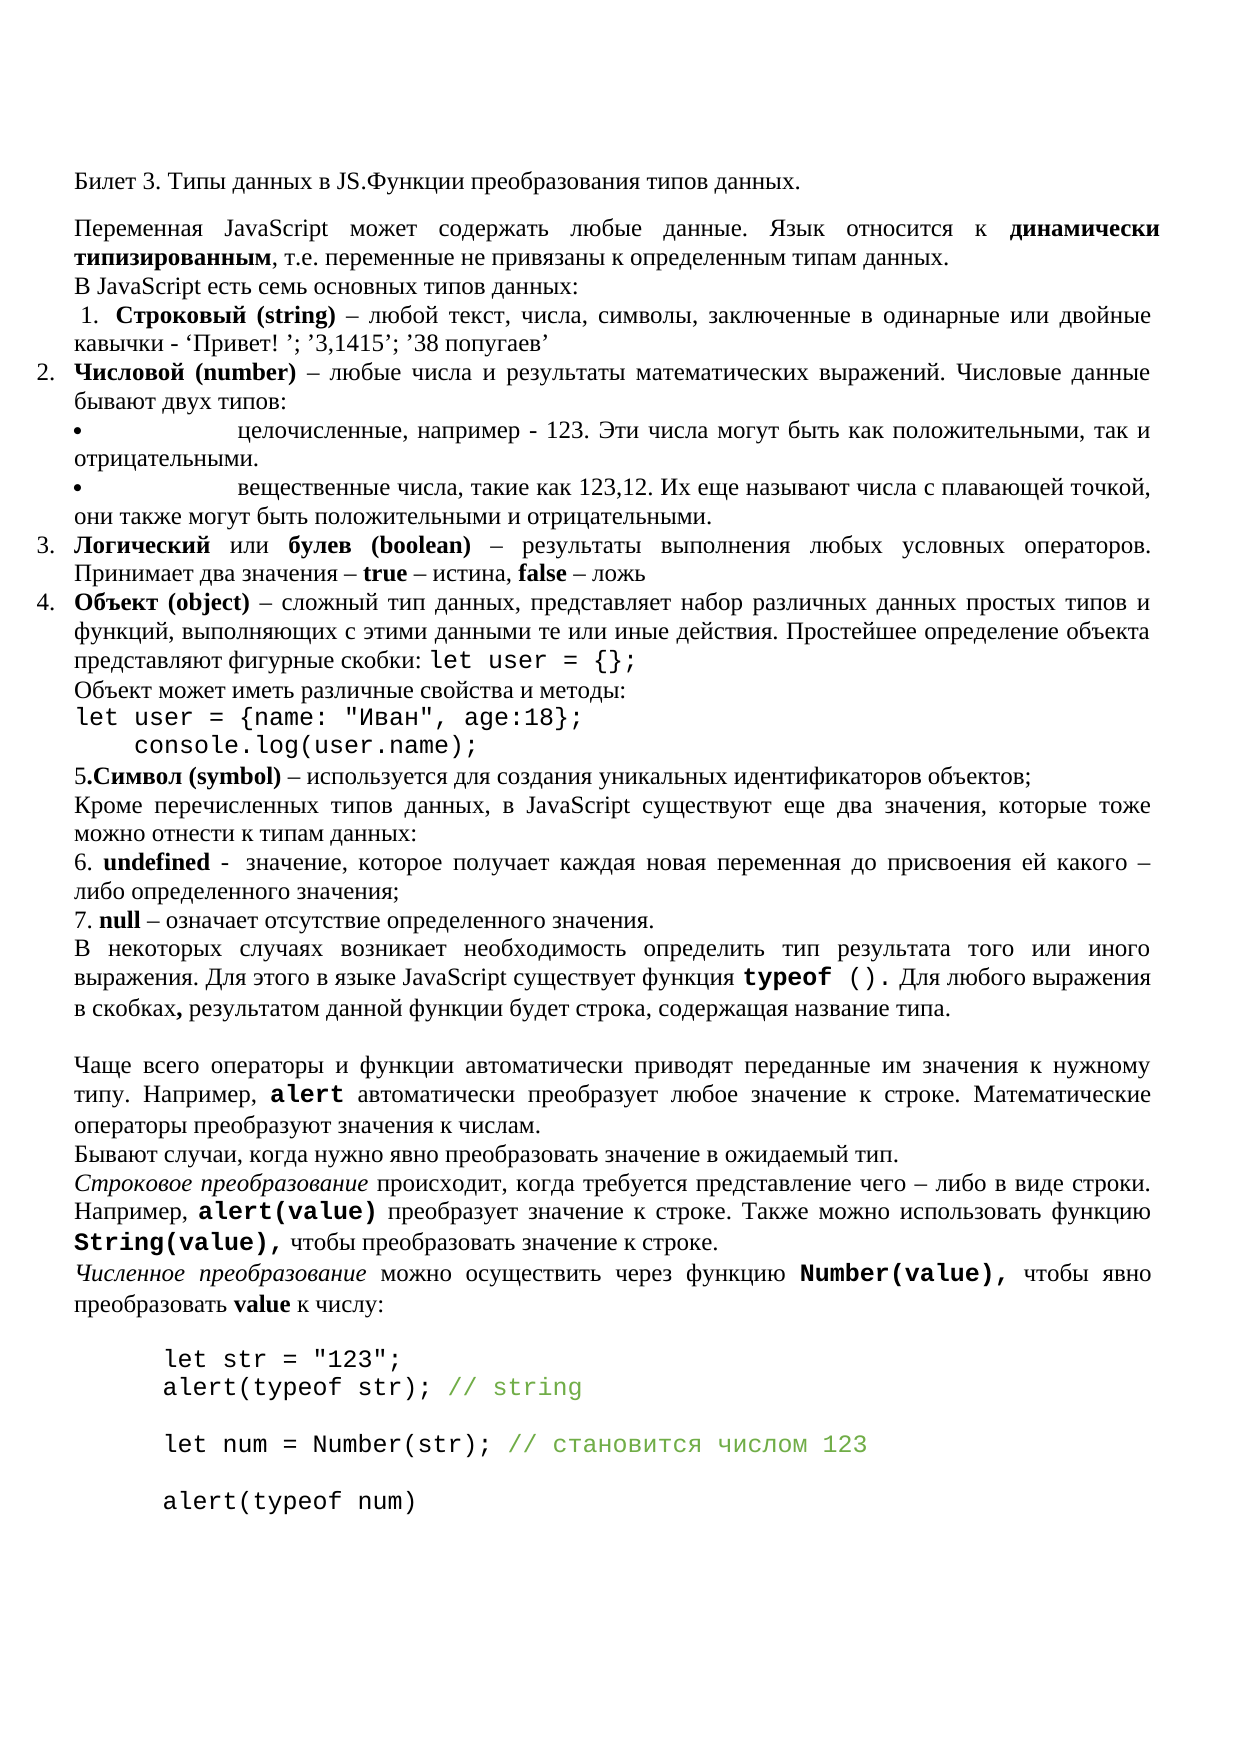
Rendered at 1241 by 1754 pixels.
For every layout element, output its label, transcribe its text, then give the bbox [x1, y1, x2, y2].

list Логический или булев (boolean) – результаты выполнения любых условных операторов. Принимает два значения – true – истина, false – ложь [36, 530, 1152, 587]
list вещественные числа, такие как 123,12. Их еще называют числа с плавающей точкой, они также могут быть положительными и отрицательными. [74, 472, 1152, 530]
text Объект может иметь различные свойства и методы: [74, 676, 1152, 704]
text Численное преобразование можно осуществить через функцию Number(value), чтобы явно преобразовать value к числу: [74, 1258, 1152, 1318]
list целочисленные, например - 123. Эти числа могут быть как положительными, так и отрицательными. [74, 415, 1152, 472]
text Бывают случаи, когда нужно явно преобразовать значение в ожидаемый тип. [74, 1139, 1152, 1168]
text let num = Number(str); // становится числом 123 [162, 1432, 1152, 1460]
text alert(typeof num) [162, 1489, 1152, 1517]
text В некоторых случаях возникает необходимость определить тип результата того или иного выражения. Для этого в языке JavaScript существует функция typeof (). Для любого выражения в скобках, результатом данной функции будет строка, содержащая название типа. [74, 933, 1152, 1022]
text Билет 3. Типы данных в JS.Функции преобразования типов данных. [74, 166, 1152, 194]
text 7. null – означает отсутствие определенного значения. [74, 905, 1152, 933]
text В JavaScript есть семь основных типов данных: [74, 271, 1160, 300]
text console.log(user.name); [74, 733, 1152, 761]
text alert(typeof str); // string [162, 1375, 1152, 1403]
text Чаще всего операторы и функции автоматически приводят переданные им значения к нужному типу. Например, alert автоматически преобразует любое значение к строке. Математические операторы преобразуют значения к числам. [74, 1051, 1152, 1139]
text Строковое преобразование происходит, когда требуется представление чего – либо в виде строки. Например, alert(value) преобразует значение к строке. Также можно использовать функцию String(value), чтобы преобразовать значение к строке. [74, 1168, 1152, 1258]
text Кроме перечисленных типов данных, в JavaScript существуют еще два значения, которые тоже можно отнести к типам данных: [74, 790, 1152, 847]
text 1. Строковый (string) – любой текст, числа, символы, заключенные в одинарные или двойные кавычки - ‘Привет! ’; ’3,1415’; ’38 попугаев’ [74, 300, 1152, 357]
text let user = {name: "Иван", age:18}; [74, 704, 1152, 733]
text 6. undefined - значение, которое получает каждая новая переменная до присвоения ей какого – либо определенного значения; [74, 847, 1152, 905]
text let str = "123"; [162, 1346, 1152, 1375]
text Переменная JavaScript может содержать любые данные. Язык относится к динамически типизированным, т.е. переменные не привязаны к определенным типам данных. [74, 213, 1160, 271]
text 5.Символ (symbol) – используется для создания уникальных идентификаторов объектов; [74, 761, 1152, 790]
list Числовой (number) – любые числа и результаты математических выражений. Числовые данные бывают двух типов: [36, 357, 1152, 415]
list Объект (object) – сложный тип данных, представляет набор различных данных простых типов и функций, выполняющих с этими данными те или иные действия. Простейшее определение объекта представляют фигурные скобки: let user = {}; [36, 587, 1152, 676]
